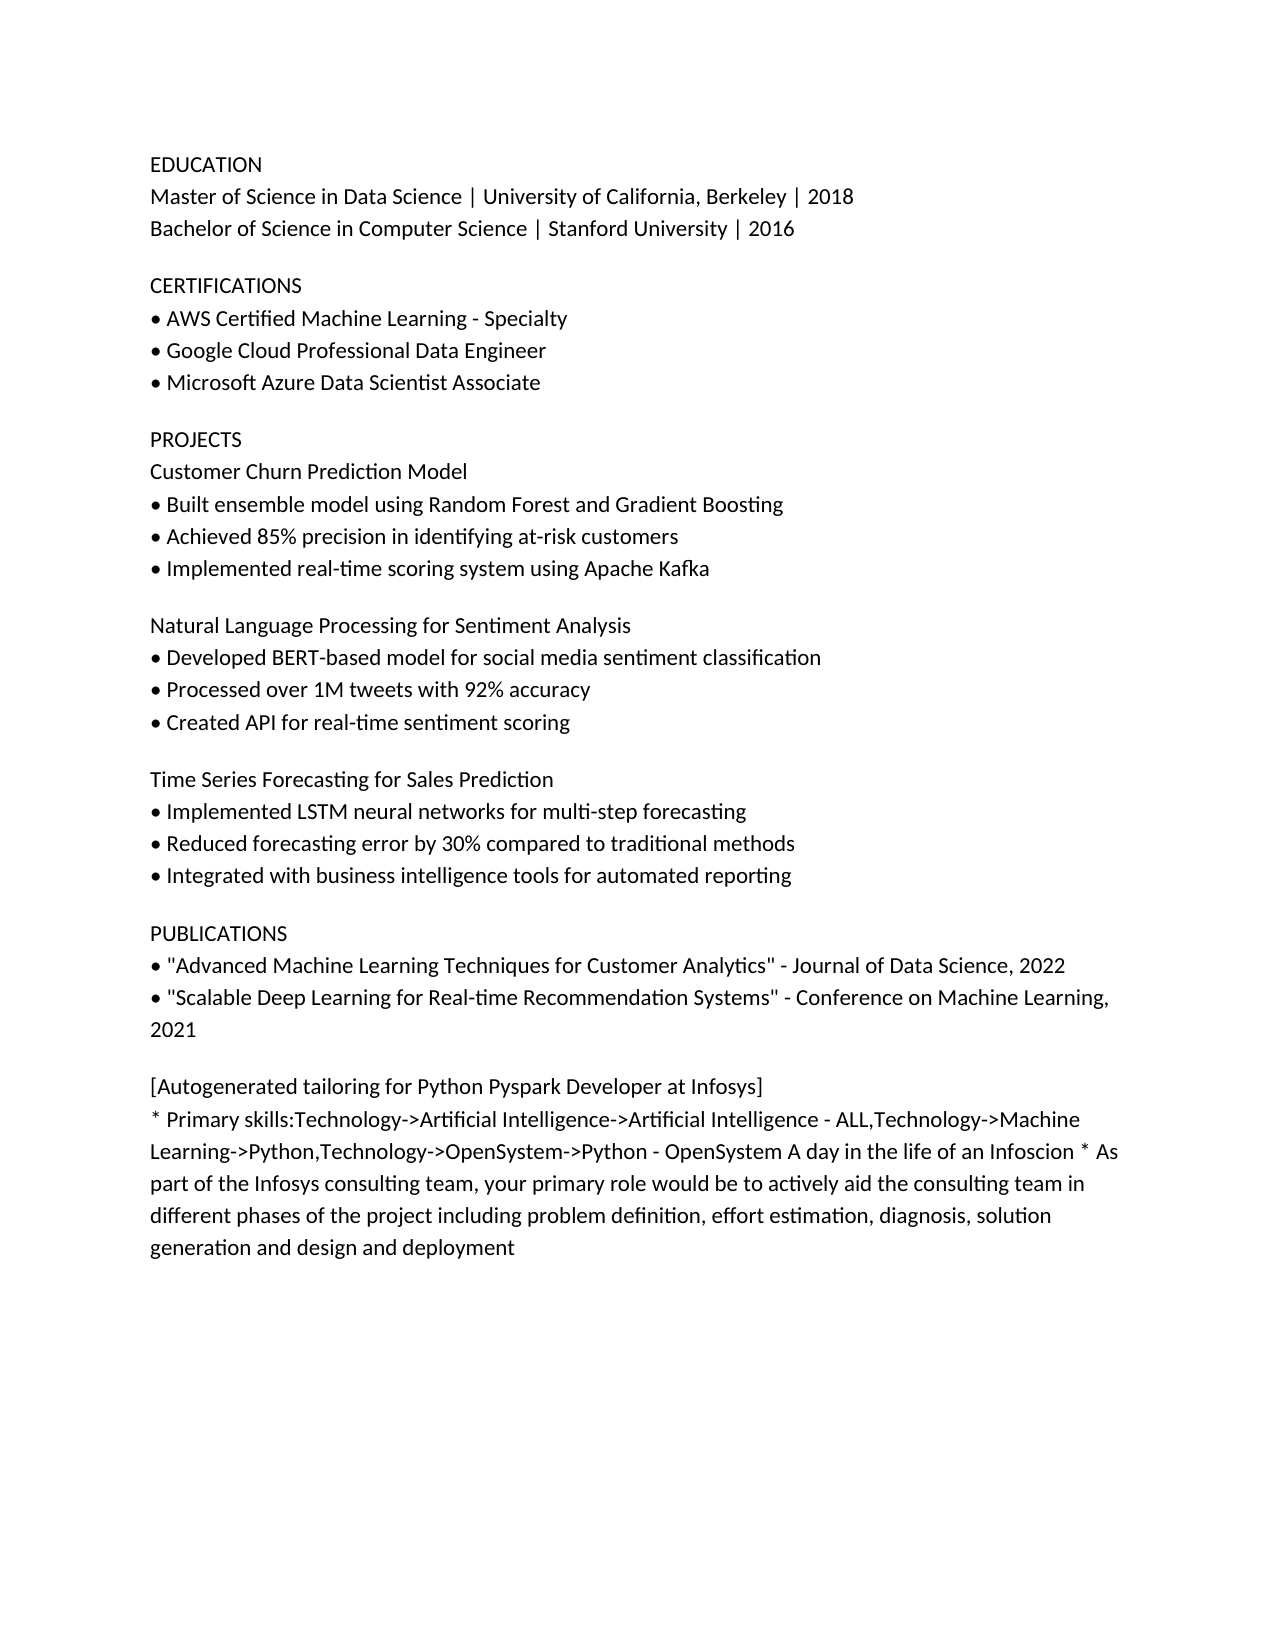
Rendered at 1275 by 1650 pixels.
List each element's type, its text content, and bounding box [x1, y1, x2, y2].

text CERTIFICATIONS • AWS Certified Machine Learning - Specialty • Google Cloud Professional Data Engineer • Microsoft Azure Data Scientist Associate [150, 272, 1125, 396]
text [Autogenerated tailoring for Python Pyspark Developer at Infosys] * Primary skills:Technology->Artificial Intelligence->Artificial Intelligence - ALL,Technology->Machine Learning->Python,Technology->OpenSystem->Python - OpenSystem A day in the life of an Infoscion * As part of the Infosys consulting team, your primary role would be to actively aid the consulting team in different phases of the project including problem definition, effort estimation, diagnosis, solution generation and design and deployment [150, 1072, 1125, 1261]
text Time Series Forecasting for Sales Prediction • Implemented LSTM neural networks for multi-step forecasting • Reduced forecasting error by 30% compared to traditional methods • Integrated with business intelligence tools for automated reporting [150, 765, 1125, 889]
text Natural Language Processing for Sentiment Analysis • Developed BERT-based model for social media sentiment classification • Processed over 1M tweets with 92% accuracy • Created API for real-time sentiment scoring [150, 611, 1125, 736]
text PUBLICATIONS • "Advanced Machine Learning Techniques for Customer Analytics" - Journal of Data Science, 2022 • "Scalable Deep Learning for Real-time Recommendation Systems" - Conference on Machine Learning, 2021 [150, 919, 1125, 1043]
text PROJECTS Customer Churn Prediction Model • Built ensemble model using Random Forest and Gradient Boosting • Achieved 85% precision in identifying at-risk customers • Implemented real-time scoring system using Apache Kafka [150, 425, 1125, 582]
text EDUCATION Master of Science in Data Science | University of California, Berkeley | 2018 Bachelor of Science in Computer Science | Stanford University | 2016 [150, 150, 1125, 242]
